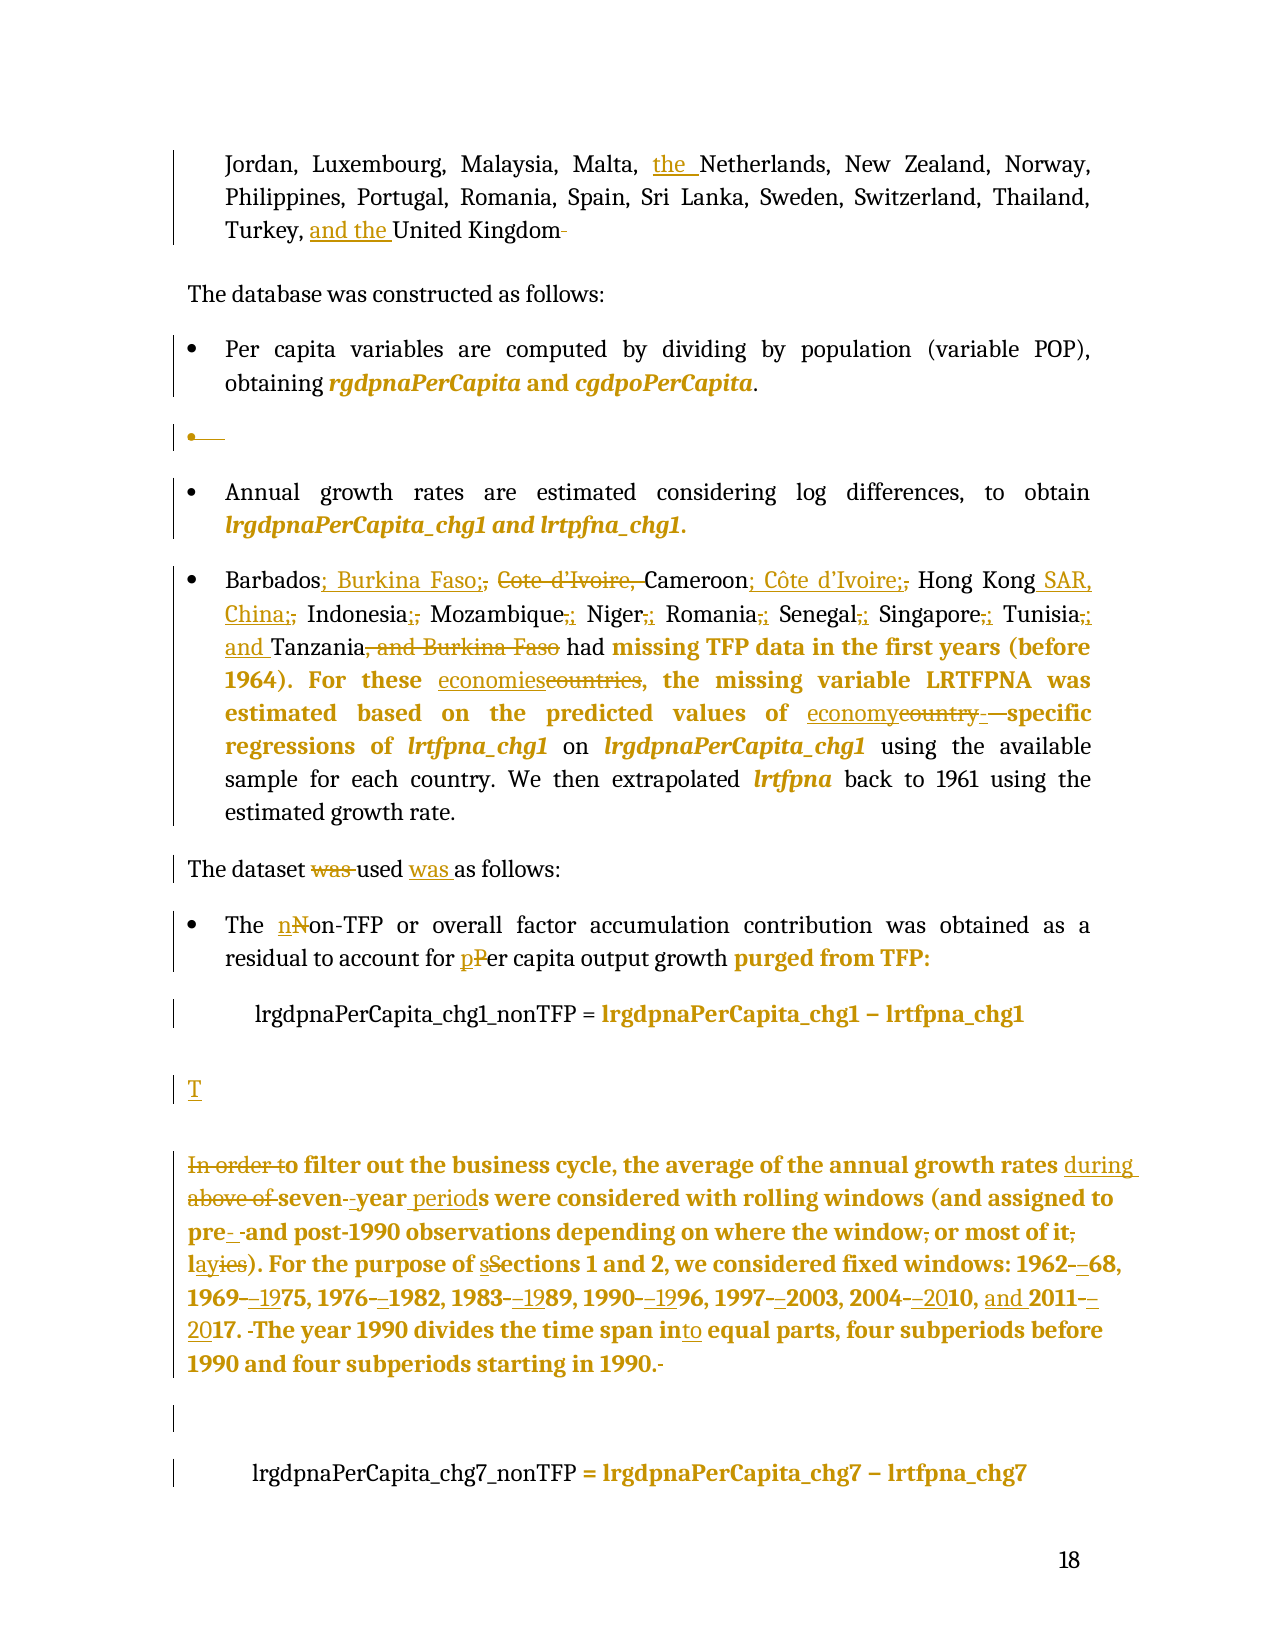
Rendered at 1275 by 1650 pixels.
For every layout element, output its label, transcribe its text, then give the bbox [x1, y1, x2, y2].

text The dataset used as follows: [187, 854, 1217, 883]
text lrgdpnaPerCapita_chg1_nonTFP = lrgdpnaPerCapita_chg1 − lrtfpna_chg1 [187, 999, 1091, 1028]
list Per capita variables are computed by dividing by population (variable POP), obtaining rgdpnaPerCapita and cgdpoPerCapita. [187, 335, 1091, 397]
list Barbados Cameroon Hong Kong Indonesia Mozambique Niger Romania Senegal Singapore Tunisia Tanzania had missing TFP data in the first years (before 1964). For these , the missing variable LRTFPNA was estimated based on the predicted values of specific regressions of lrtfpna_chg1 on lrgdpnaPerCapita_chg1 using the available sample for each country. We then extrapolated lrtfpna back to 1961 using the estimated growth rate. [187, 566, 1091, 826]
text lrgdpnaPerCapita_chg7_nonTFP = lrgdpnaPerCapita_chg7 − lrtfpna_chg7 [187, 1458, 1091, 1487]
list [187, 150, 1091, 245]
text The database was constructed as follows: [187, 279, 1016, 308]
list Annual growth rates are estimated considering log differences, to obtain lrgdpnaPerCapita_chg1 and lrtpfna_chg1. [187, 477, 1091, 539]
text o filter out the business cycle, the average of the annual growth rates sevenyears were considered with rolling windows (and assigned to preand post-1990 observations depending on where the window or most of it l). For the purpose of ections 1 and 2, we considered fixed windows: 196268, 196975, 19761982, 198389, 199096, 19972003, 200410, 201117. The year 1990 divides the time span in equal parts, four subperiods before 1990 and four subperiods starting in 1990. [187, 1151, 1148, 1378]
list The on-TFP or overall factor accumulation contribution was obtained as a residual to account for er capita output growth purged from TFP: [187, 911, 1091, 972]
